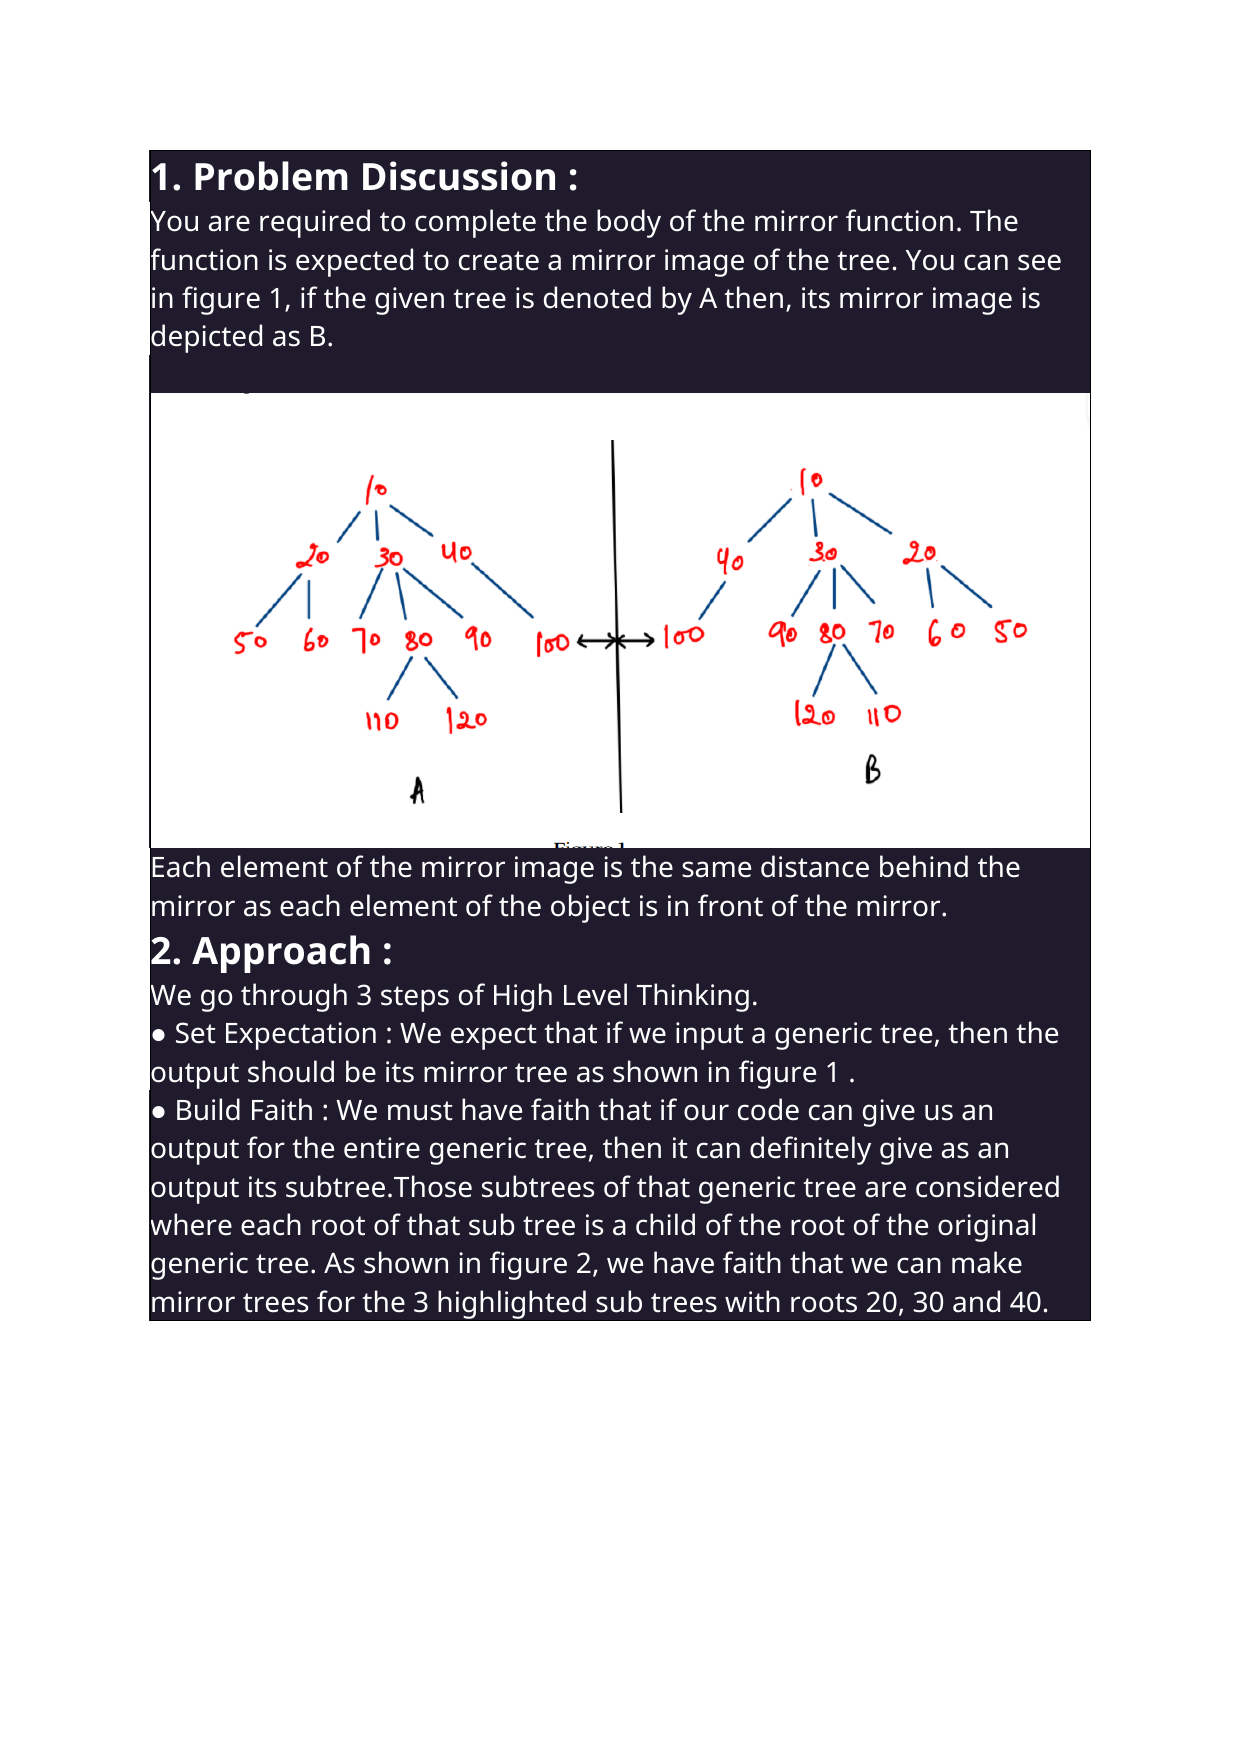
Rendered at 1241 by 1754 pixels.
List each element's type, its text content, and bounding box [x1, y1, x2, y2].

text 1. Problem Discussion : [151, 151, 1090, 202]
text We go through 3 steps of High Level Thinking. [151, 975, 1090, 1014]
text ● Build Faith : We must have faith that if our code can give us an output for the entire generic tree, then it can definitely give as an output its subtree.Those subtrees of that generic tree are considered where each root of that sub tree is a child of the root of the original generic tree. As shown in figure 2, we have faith that we can make mirror trees for the 3 highlighted sub trees with roots 20, 30 and 40. [151, 1090, 1090, 1320]
text You are required to complete the body of the mirror function. The function is expected to create a mirror image of the tree. You can see in figure 1, if the given tree is denoted by A then, its mirror image is depicted as B. [151, 202, 1090, 355]
text ● Set Expectation : We expect that if we input a generic tree, then the output should be its mirror tree as shown in figure 1 . [151, 1014, 1090, 1090]
text Each element of the mirror image is the same distance behind the mirror as each element of the object is in front of the mirror. [151, 848, 1090, 924]
text 2. Approach : [151, 924, 1090, 975]
picture [151, 393, 1090, 848]
